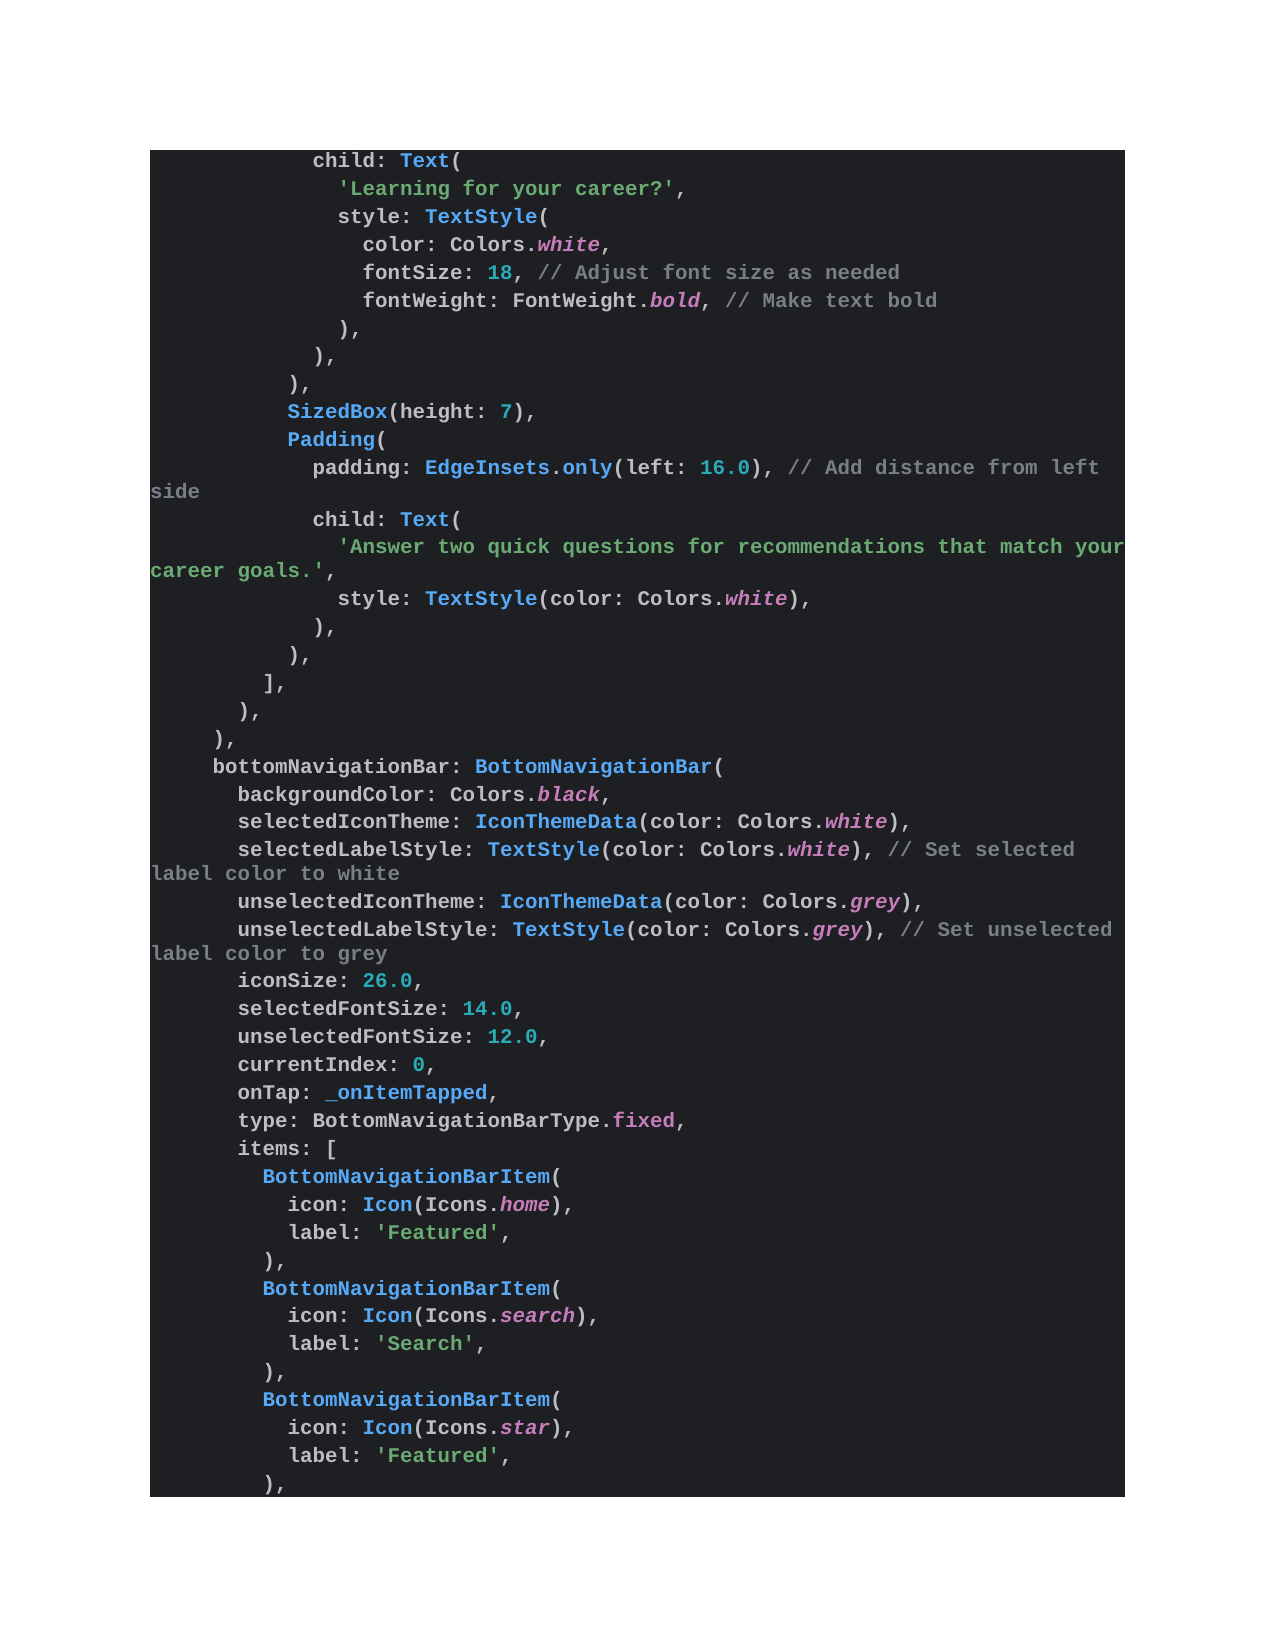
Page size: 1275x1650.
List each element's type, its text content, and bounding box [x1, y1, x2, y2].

text ), [150, 728, 1125, 751]
text child: Text( [150, 509, 1125, 532]
text selectedLabelStyle: TextStyle(color: Colors.white), // Set selected label color to white [150, 839, 1125, 887]
text ), [150, 1361, 1125, 1385]
text ), [150, 373, 1125, 397]
text ), [150, 700, 1125, 723]
text style: TextStyle( [150, 206, 1125, 229]
text ], [150, 672, 1125, 696]
text BottomNavigationBarItem( [150, 1166, 1125, 1189]
text ), [150, 616, 1125, 640]
text fontWeight: FontWeight.bold, // Make text bold [150, 289, 1125, 313]
text ), [150, 644, 1125, 668]
text iconSize: 26.0, [150, 970, 1125, 994]
text unselectedIconTheme: IconThemeData(color: Colors.grey), [150, 891, 1125, 914]
text currentIndex: 0, [150, 1054, 1125, 1078]
text ), [150, 1473, 1125, 1497]
text onTap: _onItemTapped, [150, 1082, 1125, 1106]
text BottomNavigationBarItem( [150, 1389, 1125, 1413]
text bottomNavigationBar: BottomNavigationBar( [150, 756, 1125, 779]
text SizedBox(height: 7), [150, 401, 1125, 425]
text selectedFontSize: 14.0, [150, 998, 1125, 1022]
text icon: Icon(Icons.home), [150, 1194, 1125, 1217]
text unselectedLabelStyle: TextStyle(color: Colors.grey), // Set unselected label color to grey [150, 919, 1125, 966]
text 'Learning for your career?', [150, 178, 1125, 202]
text padding: EdgeInsets.only(left: 16.0), // Add distance from left side [150, 457, 1125, 504]
text Padding( [150, 429, 1125, 453]
text icon: Icon(Icons.search), [150, 1305, 1125, 1329]
text ), [150, 345, 1125, 369]
text color: Colors.white, [150, 234, 1125, 257]
text 'Answer two quick questions for recommendations that match your career goals.', [150, 537, 1125, 584]
text selectedIconTheme: IconThemeData(color: Colors.white), [150, 811, 1125, 835]
text label: 'Featured', [150, 1222, 1125, 1245]
text backgroundColor: Colors.black, [150, 783, 1125, 807]
text BottomNavigationBarItem( [150, 1277, 1125, 1301]
text label: 'Search', [150, 1333, 1125, 1357]
text style: TextStyle(color: Colors.white), [150, 588, 1125, 612]
text ), [150, 1249, 1125, 1273]
text ), [150, 317, 1125, 341]
text icon: Icon(Icons.star), [150, 1417, 1125, 1441]
text fontSize: 18, // Adjust font size as needed [150, 262, 1125, 285]
text child: Text( [150, 150, 1125, 174]
text label: 'Featured', [150, 1445, 1125, 1469]
text items: [ [150, 1138, 1125, 1162]
text type: BottomNavigationBarType.fixed, [150, 1110, 1125, 1134]
text unselectedFontSize: 12.0, [150, 1026, 1125, 1050]
